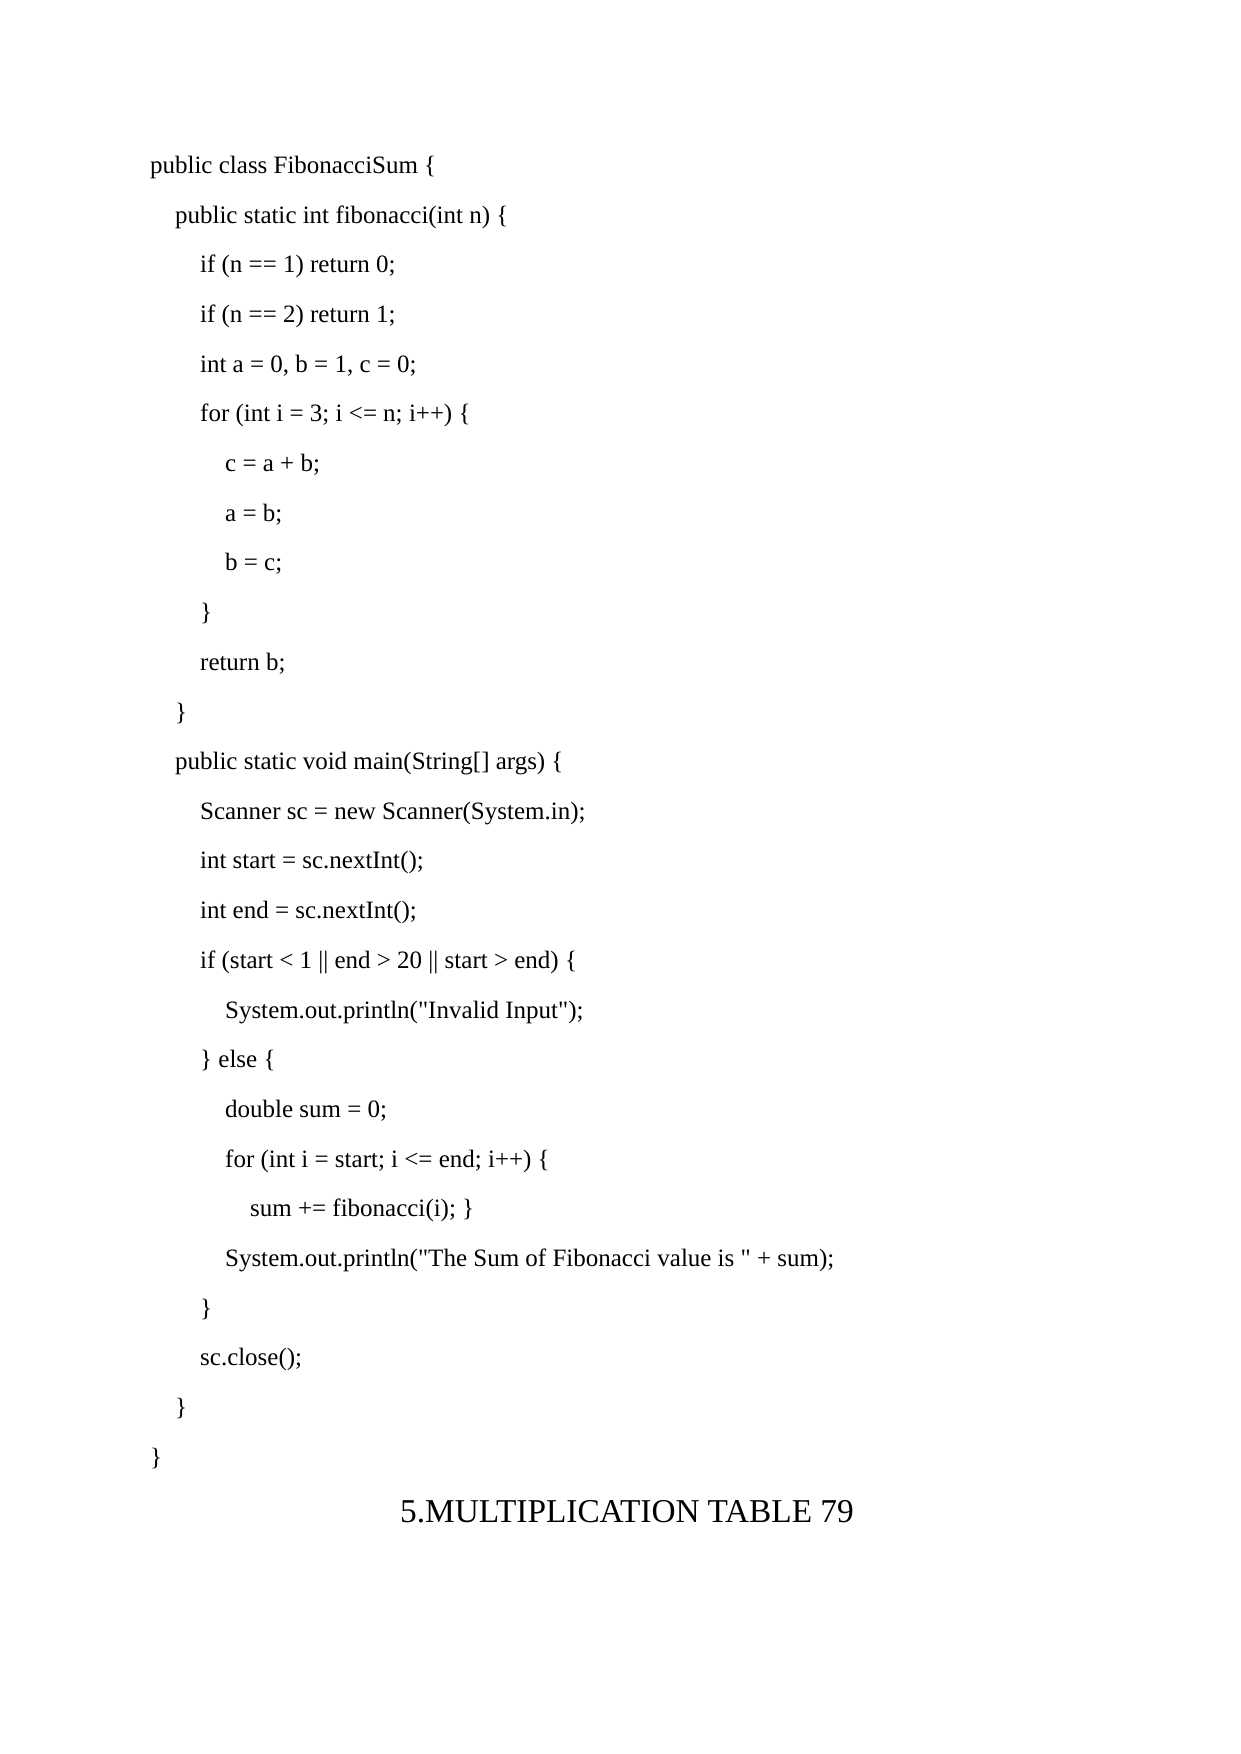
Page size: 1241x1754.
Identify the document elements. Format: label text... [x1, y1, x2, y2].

text } [150, 1392, 1090, 1421]
text a = b; [150, 498, 1090, 527]
text System.out.println("The Sum of Fibonacci value is " + sum); [150, 1243, 1090, 1272]
text int start = sc.nextInt(); [150, 846, 1090, 874]
text 5.MULTIPLICATION TABLE 79 [150, 1492, 1090, 1530]
text int a = 0, b = 1, c = 0; [150, 349, 1090, 377]
text System.out.println("Invalid Input"); [150, 995, 1090, 1023]
text if (start < 1 || end > 20 || start > end) { [150, 945, 1090, 974]
text } [150, 597, 1090, 626]
text Scanner sc = new Scanner(System.in); [150, 796, 1090, 825]
text } [150, 1293, 1090, 1322]
text public class FibonacciSum { [150, 150, 1090, 179]
text sc.close(); [150, 1342, 1090, 1371]
text } [150, 697, 1090, 725]
text for (int i = start; i <= end; i++) { [150, 1144, 1090, 1172]
text } [150, 1442, 1090, 1471]
text if (n == 1) return 0; [150, 249, 1090, 278]
text c = a + b; [150, 448, 1090, 477]
text } else { [150, 1044, 1090, 1073]
text for (int i = 3; i <= n; i++) { [150, 398, 1090, 427]
text public static int fibonacci(int n) { [150, 200, 1090, 228]
text return b; [150, 647, 1090, 676]
text if (n == 2) return 1; [150, 299, 1090, 328]
text double sum = 0; [150, 1094, 1090, 1123]
text int end = sc.nextInt(); [150, 895, 1090, 924]
text b = c; [150, 547, 1090, 576]
text sum += fibonacci(i); } [150, 1193, 1090, 1222]
text public static void main(String[] args) { [150, 746, 1090, 775]
